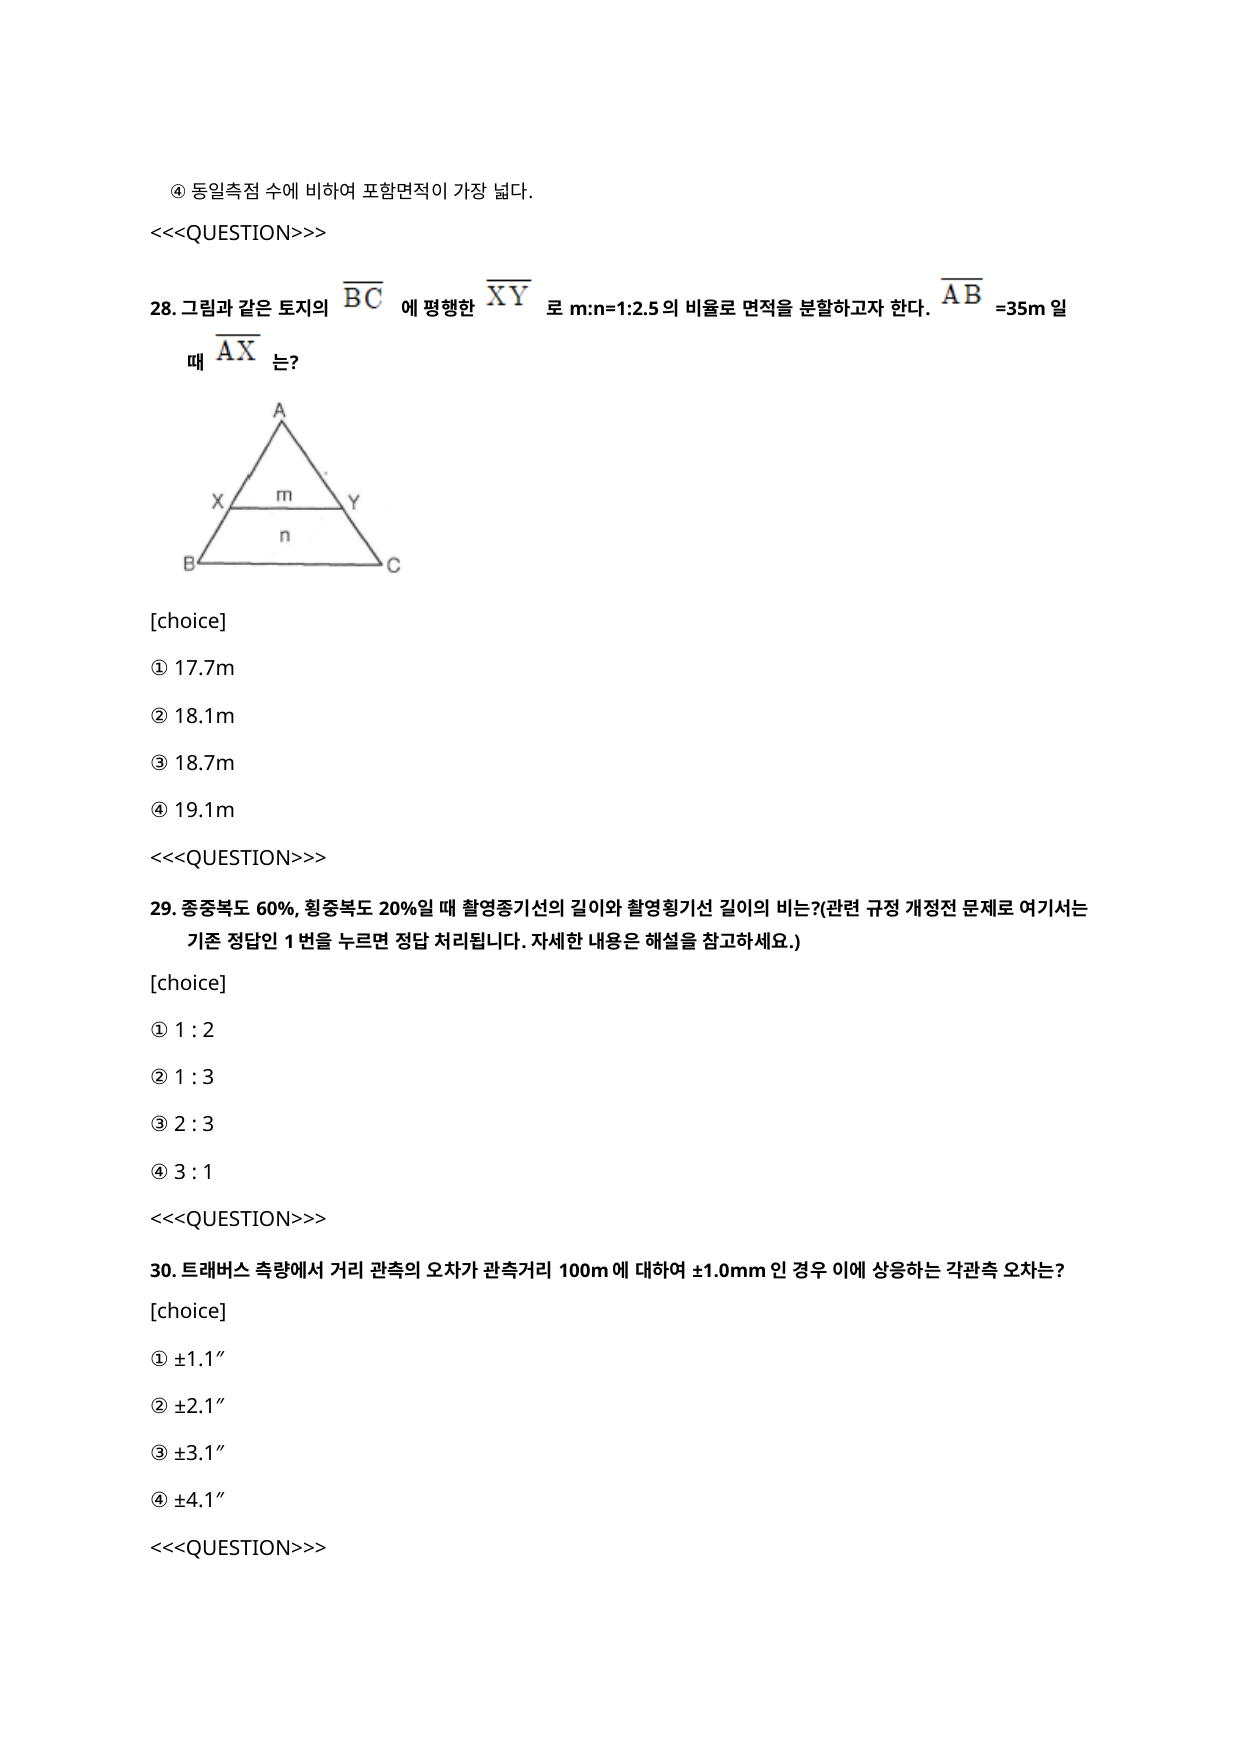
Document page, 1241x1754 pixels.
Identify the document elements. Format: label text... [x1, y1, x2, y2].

text ④ 동일측점 수에 비하여 포함면적이 가장 넓다. [150, 177, 1090, 204]
text ③ ±3.1″ [150, 1438, 1090, 1467]
text ④ 19.1m [150, 795, 1090, 824]
picture [169, 390, 411, 587]
picture [935, 269, 990, 315]
text ③ 18.7m [150, 748, 1090, 776]
text 30. 트래버스 측량에서 거리 관측의 오차가 관측거리 100m에 대하여 ±1.0mm인 경우 이에 상응하는 각관측 오차는? [150, 1256, 1090, 1283]
text <<<QUESTION>>> [150, 843, 1090, 871]
text 29. 종중복도 60%, 횡중복도 20%일 때 촬영종기선의 길이와 촬영횡기선 길이의 비는?(관련 규정 개정전 문제로 여기서는 기존 정답인 1번을 누르면 정답 처리됩니다. 자세한 내용은 해설을 참고하세요.) [150, 894, 1090, 954]
text ② 1 : 3 [150, 1062, 1090, 1091]
text <<<QUESTION>>> [150, 1533, 1090, 1561]
text <<<QUESTION>>> [150, 1204, 1090, 1232]
text ③ 2 : 3 [150, 1109, 1090, 1138]
text ② ±2.1″ [150, 1391, 1090, 1419]
text ④ ±4.1″ [150, 1486, 1090, 1514]
text ④ 3 : 1 [150, 1157, 1090, 1185]
picture [334, 274, 396, 315]
text [choice] [150, 1296, 1090, 1325]
text ① 1 : 2 [150, 1015, 1090, 1043]
text ① 17.7m [150, 653, 1090, 682]
text [choice] [150, 606, 1090, 634]
text 28. 그림과 같은 토지의 에 평행한 로 m:n=1:2.5의 비율로 면적을 분할하고자 한다. =35m일 때 는? [150, 269, 1090, 376]
picture [479, 272, 541, 315]
text [choice] [150, 968, 1090, 996]
text ① ±1.1″ [150, 1344, 1090, 1372]
text <<<QUESTION>>> [150, 218, 1090, 247]
picture [208, 325, 267, 370]
text ② 18.1m [150, 701, 1090, 729]
